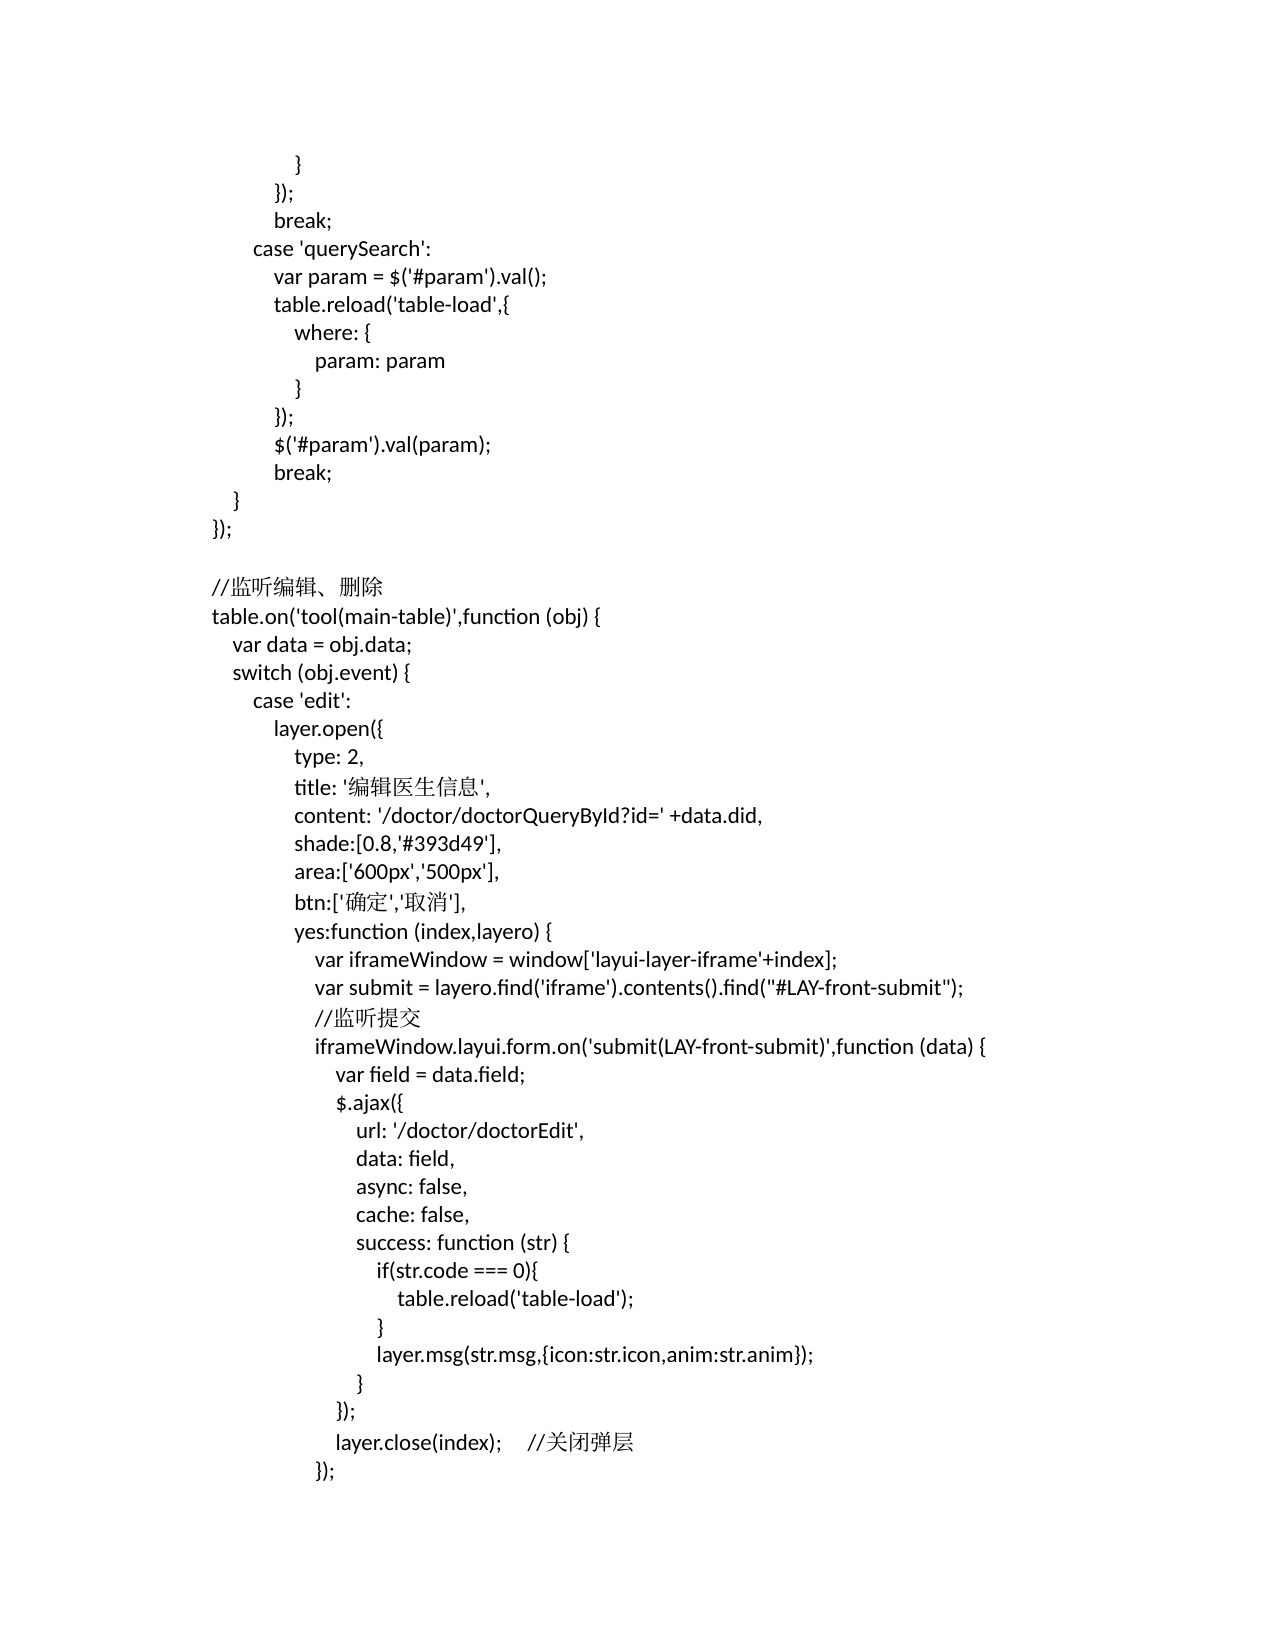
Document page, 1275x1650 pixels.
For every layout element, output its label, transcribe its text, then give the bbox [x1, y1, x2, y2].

text }); [150, 402, 1125, 430]
text table.reload('table-load',{ [150, 290, 1125, 318]
text area:['600px','500px'], [150, 857, 1125, 885]
text iframeWindow.layui.form.on('submit(LAY-front-submit)',function (data) { [150, 1032, 1125, 1060]
text } [150, 486, 1125, 514]
text layer.close(index); //关闭弹层 [150, 1425, 1125, 1456]
text $('#param').val(param); [150, 430, 1125, 458]
text title: '编辑医生信息', [150, 770, 1125, 801]
text var iframeWindow = window['layui-layer-iframe'+index]; [150, 945, 1125, 973]
text break; [150, 458, 1125, 486]
text } [150, 150, 1125, 178]
text break; [150, 206, 1125, 234]
text } [150, 1313, 1125, 1341]
text }); [150, 178, 1125, 206]
text if(str.code === 0){ [150, 1257, 1125, 1284]
text yes:function (index,layero) { [150, 917, 1125, 945]
text content: '/doctor/doctorQueryById?id=' +data.did, [150, 801, 1125, 829]
text $.ajax({ [150, 1088, 1125, 1116]
text data: field, [150, 1144, 1125, 1172]
text //监听提交 [150, 1001, 1125, 1032]
text case 'querySearch': [150, 234, 1125, 262]
text }); [150, 514, 1125, 542]
text success: function (str) { [150, 1228, 1125, 1257]
text param: param [150, 346, 1125, 374]
text url: '/doctor/doctorEdit', [150, 1116, 1125, 1144]
text layer.msg(str.msg,{icon:str.icon,anim:str.anim}); [150, 1341, 1125, 1369]
text var submit = layero.find('iframe').contents().find("#LAY-front-submit"); [150, 973, 1125, 1001]
text var param = $('#param').val(); [150, 262, 1125, 290]
text async: false, [150, 1172, 1125, 1201]
text cache: false, [150, 1201, 1125, 1228]
text type: 2, [150, 742, 1125, 770]
text case 'edit': [150, 686, 1125, 714]
text }); [150, 1397, 1125, 1425]
text var field = data.field; [150, 1060, 1125, 1088]
text btn:['确定','取消'], [150, 885, 1125, 917]
text } [150, 374, 1125, 402]
text table.reload('table-load'); [150, 1284, 1125, 1313]
text } [150, 1369, 1125, 1397]
text shade:[0.8,'#393d49'], [150, 829, 1125, 857]
text var data = obj.data; [150, 630, 1125, 658]
text where: { [150, 318, 1125, 346]
text table.on('tool(main-table)',function (obj) { [150, 602, 1125, 630]
text layer.open({ [150, 714, 1125, 742]
text //监听编辑、删除 [150, 570, 1125, 602]
text }); [150, 1456, 1125, 1484]
text switch (obj.event) { [150, 658, 1125, 686]
